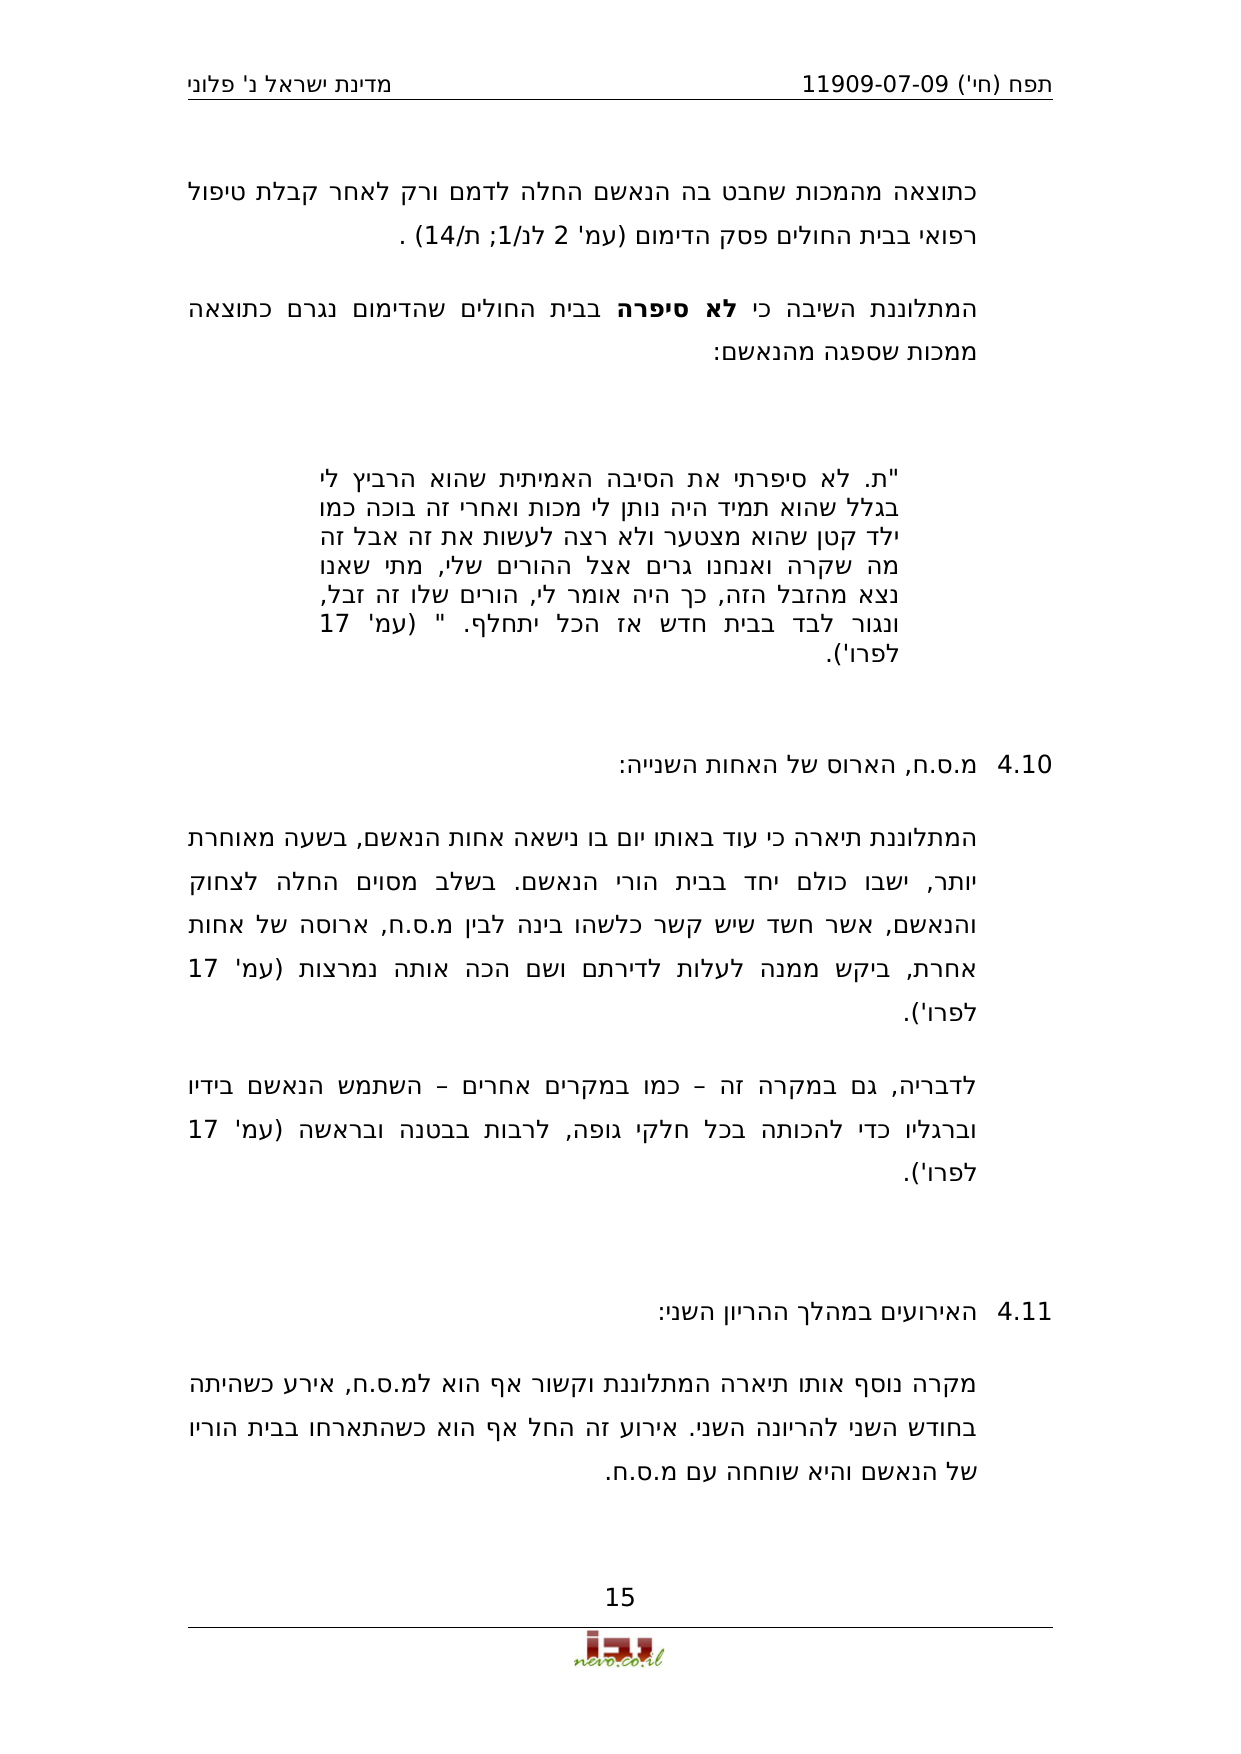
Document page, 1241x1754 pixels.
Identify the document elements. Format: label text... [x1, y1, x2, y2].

text לדבריה, גם במקרה זה – כמו במקרים אחרים – השתמש הנאשם בידיו וברגליו כדי להכותה בכל חלקי גופה, לרבות בבטנה ובראשה (עמ' 17 לפרו'). [187, 1071, 1053, 1188]
picture [574, 1630, 666, 1668]
text מקרה נוסף אותו תיארה המתלוננת וקשור אף הוא למ.ס.ח, אירע כשהיתה בחודש השני להריונה השני. אירוע זה החל אף הוא כשהתארחו בבית הוריו של הנאשם והיא שוחחה עם מ.ס.ח. [187, 1370, 1053, 1486]
text "ת. לא סיפרתי את הסיבה האמיתית שהוא הרביץ לי בגלל שהוא תמיד היה נותן לי מכות ואחרי זה בוכה כמו ילד קטן שהוא מצטער ולא רצה לעשות את זה אבל זה מה שקרה ואנחנו גרים אצל ההורים שלי, מתי שאנו נצא מהזבל הזה, כך היה אומר לי, הורים שלו זה זבל, ונגור לבד בבית חדש אז הכל יתחלף. " (עמ' 17 לפרו'). [319, 464, 900, 668]
text כתוצאה מהמכות שחבט בה הנאשם החלה לדמם ורק לאחר קבלת טיפול רפואי בבית החולים פסק הדימום (עמ' 2 לנ/1; ת/14) . [187, 177, 1053, 250]
text המתלוננת השיבה כי לא סיפרה בבית החולים שהדימום נגרם כתוצאה ממכות שספגה מהנאשם: [187, 294, 1053, 367]
text 4.11 האירועים במהלך ההריון השני: [187, 1297, 1053, 1326]
text המתלוננת תיארה כי עוד באותו יום בו נישאה אחות הנאשם, בשעה מאוחרת יותר, ישבו כולם יחד בבית הורי הנאשם. בשלב מסוים החלה לצחוק והנאשם, אשר חשד שיש קשר כלשהו בינה לבין מ.ס.ח, ארוסה של אחות אחרת, ביקש ממנה לעלות לדירתם ושם הכה אותה נמרצות (עמ' 17 לפרו'). [187, 823, 1053, 1027]
text 4.10 מ.ס.ח, הארוס של האחות השנייה: [187, 750, 1053, 779]
